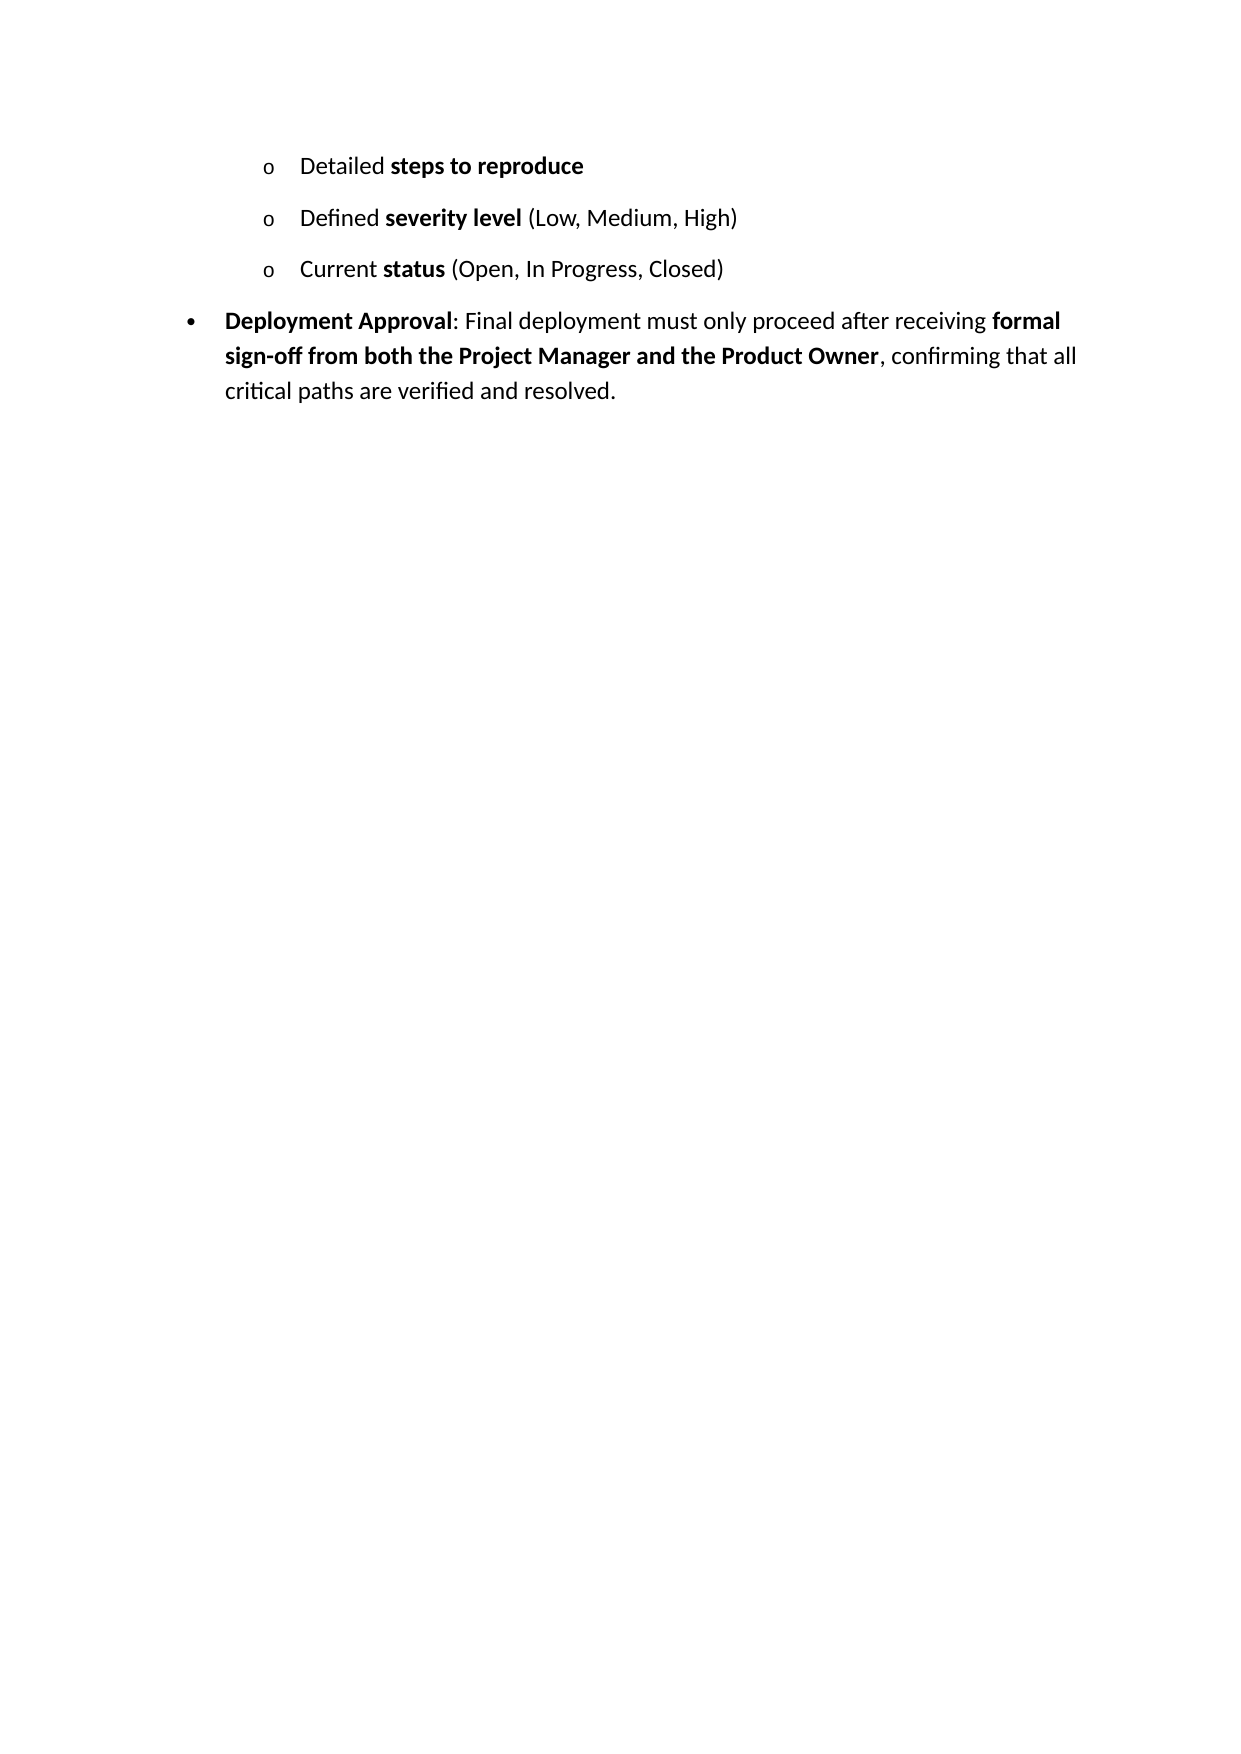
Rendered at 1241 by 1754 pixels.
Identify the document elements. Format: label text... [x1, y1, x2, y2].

list Detailed steps to reproduce [262, 150, 1090, 181]
list Defined severity level (Low, Medium, High) [262, 202, 1090, 232]
list Current status (Open, In Progress, Closed) [262, 253, 1090, 284]
list Deployment Approval: Final deployment must only proceed after receiving formal sign-off from both the Project Manager and the Product Owner, confirming that all critical paths are verified and resolved. [187, 305, 1090, 406]
